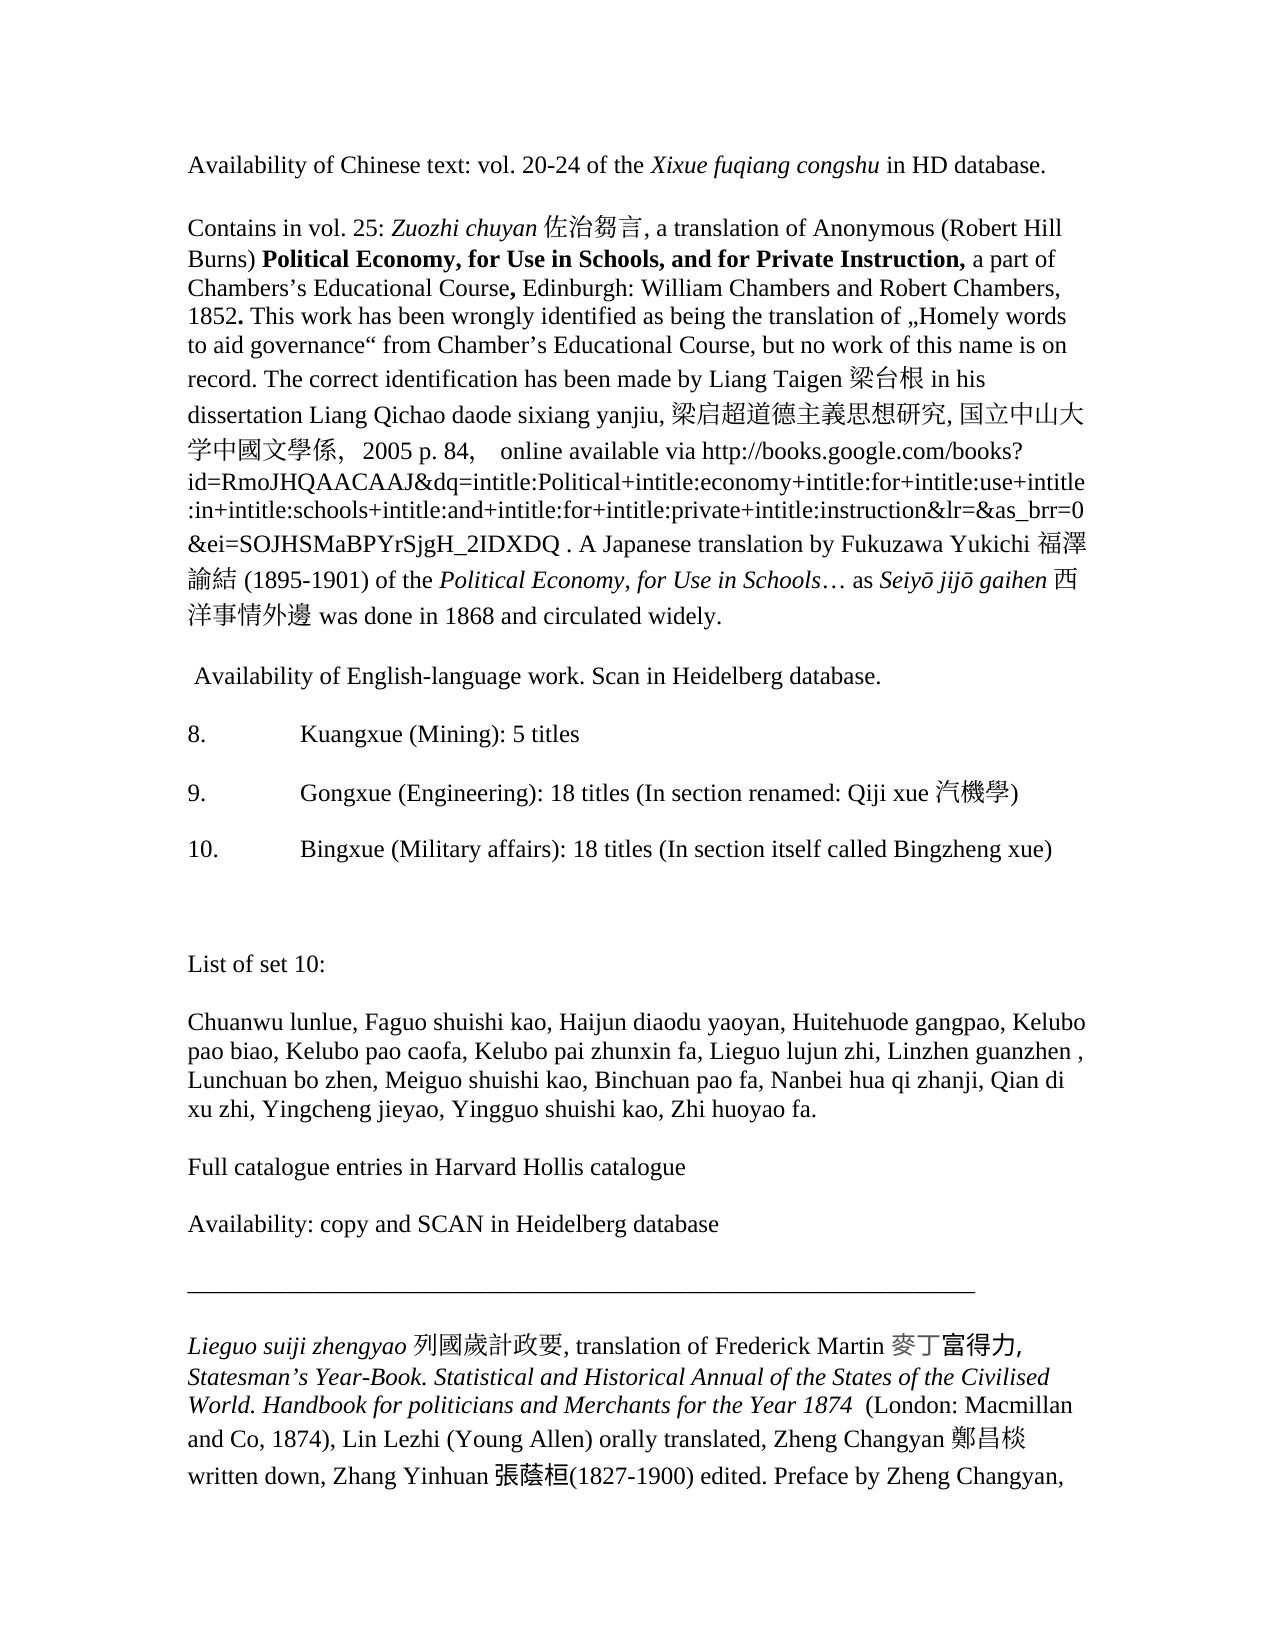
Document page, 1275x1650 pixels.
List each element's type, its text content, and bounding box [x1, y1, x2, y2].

text Full catalogue entries in Harvard Hollis catalogue [187, 1152, 1087, 1180]
text Availability of English-language work. Scan in Heidelberg database. [187, 661, 1087, 690]
list Kuangxue (Mining): 5 titles [187, 719, 1087, 748]
text Availability: copy and SCAN in Heidelberg database [187, 1209, 1087, 1238]
list Bingxue (Military affairs): 18 titles (In section itself called Bingzheng xue) [187, 834, 1087, 862]
text List of set 10: [187, 949, 1087, 978]
list Gongxue (Engineering): 18 titles (In section renamed: Qiji xue 汽機學) [187, 773, 1087, 809]
text _______________________________________________________________ [187, 1267, 1087, 1296]
text Availability of Chinese text: vol. 20-24 of the Xixue fuqiang congshu in HD database. [187, 150, 1087, 179]
text Contains in vol. 25: Zuozhi chuyan 佐治芻言, a translation of Anonymous (Robert Hill Burns) Political Economy, for Use in Schools, and for Private Instruction, a part of Chambers’s Educational Course, Edinburgh: William Chambers and Robert Chambers, 1852. This work has been wrongly identified as being the translation of „Homely words to aid governance“ from Chamber’s Educational Course, but no work of this name is on record. The correct identification has been made by Liang Taigen 梁台根 in his dissertation Liang Qichao daode sixiang yanjiu, 梁启超道德主義思想研究, 国立中山大学中國文學係，2005 p. 84， online available via http://books.google.com/books?id=RmoJHQAACAAJ&dq=intitle:Political+intitle:economy+intitle:for+intitle:use+intitle:in+intitle:schools+intitle:and+intitle:for+intitle:private+intitle:instruction&lr=&as_brr=0&ei=SOJHSMaBPYrSjgH_2IDXDQ . A Japanese translation by Fukuzawa Yukichi 福澤諭結 (1895-1901) of the Political Economy, for Use in Schools… as Seiyō jijō gaihen 西洋事情外邊 was done in 1868 and circulated widely. [187, 208, 1087, 632]
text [187, 1325, 1087, 1491]
text Chuanwu lunlue, Faguo shuishi kao, Haijun diaodu yaoyan, Huitehuode gangpao, Kelubo pao biao, Kelubo pao caofa, Kelubo pai zhunxin fa, Lieguo lujun zhi, Linzhen guanzhen , Lunchuan bo zhen, Meiguo shuishi kao, Binchuan pao fa, Nanbei hua qi zhanji, Qian di xu zhi, Yingcheng jieyao, Yingguo shuishi kao, Zhi huoyao fa. [187, 1007, 1087, 1122]
